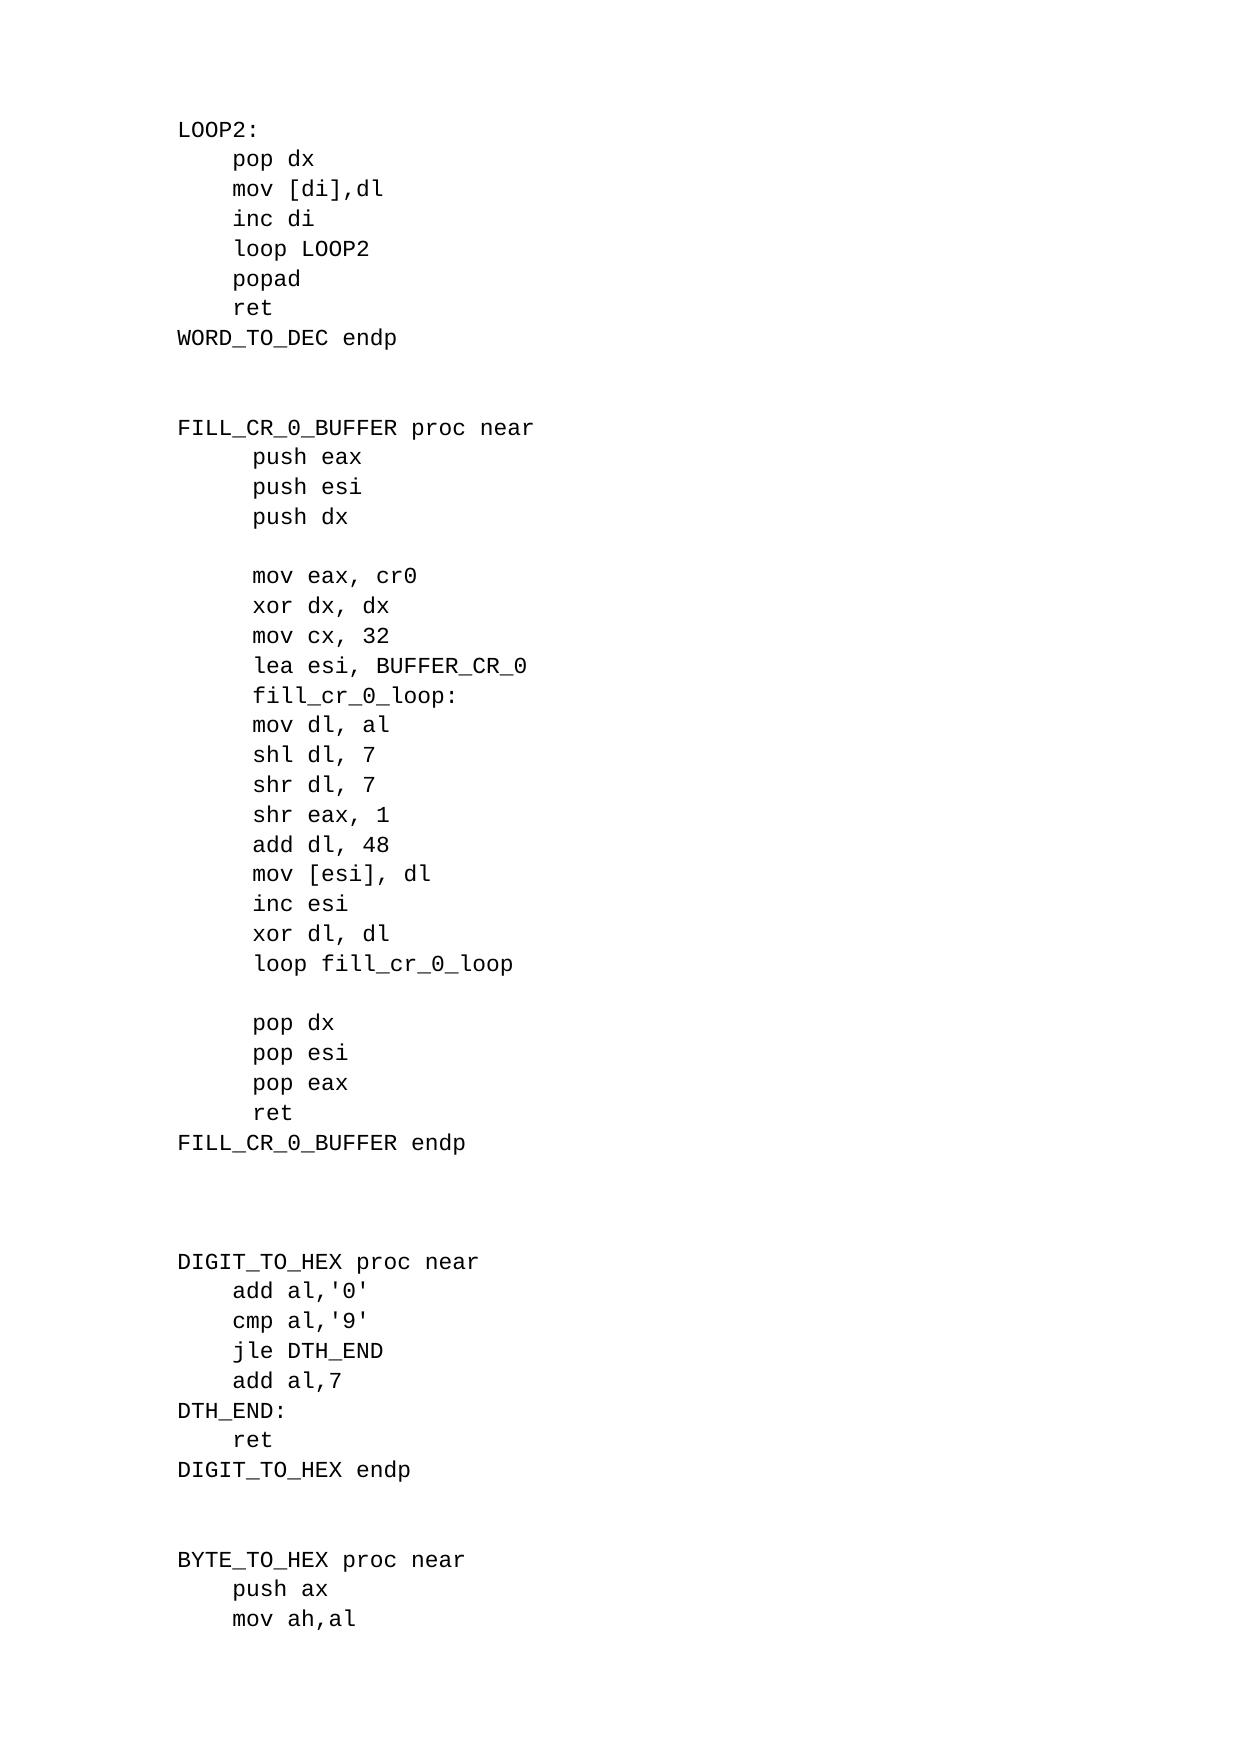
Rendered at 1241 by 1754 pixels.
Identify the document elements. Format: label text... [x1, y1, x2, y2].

text ret [177, 1429, 1151, 1455]
text FILL_CR_0_BUFFER endp [177, 1131, 1151, 1157]
text DTH_END: [177, 1399, 1151, 1425]
text inc esi [177, 893, 1151, 918]
text ret [177, 297, 1151, 323]
text WORD_TO_DEC endp [177, 327, 1151, 352]
text push esi [177, 476, 1151, 501]
text xor dl, dl [177, 922, 1151, 948]
text pop dx [177, 148, 1151, 174]
text LOOP2: [177, 118, 1151, 144]
text ret [177, 1101, 1151, 1127]
text pop dx [177, 1012, 1151, 1038]
text mov [di],dl [177, 178, 1151, 203]
text add dl, 48 [177, 833, 1151, 859]
text DIGIT_TO_HEX endp [177, 1459, 1151, 1484]
text pop eax [177, 1071, 1151, 1097]
text xor dx, dx [177, 595, 1151, 621]
text add al,7 [177, 1369, 1151, 1395]
text BYTE_TO_HEX proc near [177, 1548, 1151, 1574]
text FILL_CR_0_BUFFER proc near [177, 416, 1151, 442]
text popad [177, 267, 1151, 293]
text lea esi, BUFFER_CR_0 [177, 654, 1151, 680]
text jle DTH_END [177, 1339, 1151, 1365]
text DIGIT_TO_HEX proc near [177, 1250, 1151, 1276]
text inc di [177, 207, 1151, 233]
text pop esi [177, 1042, 1151, 1067]
text loop LOOP2 [177, 237, 1151, 263]
text push eax [177, 446, 1151, 472]
text mov cx, 32 [177, 624, 1151, 650]
text shl dl, 7 [177, 744, 1151, 769]
text fill_cr_0_loop: [177, 684, 1151, 710]
text cmp al,'9' [177, 1310, 1151, 1336]
text push ax [177, 1578, 1151, 1604]
text shr dl, 7 [177, 773, 1151, 799]
text mov dl, al [177, 714, 1151, 740]
text loop fill_cr_0_loop [177, 952, 1151, 978]
text add al,'0' [177, 1280, 1151, 1306]
text mov ah,al [177, 1608, 1151, 1633]
text mov [esi], dl [177, 863, 1151, 889]
text mov eax, cr0 [177, 565, 1151, 591]
text shr eax, 1 [177, 803, 1151, 829]
text push dx [177, 505, 1151, 531]
